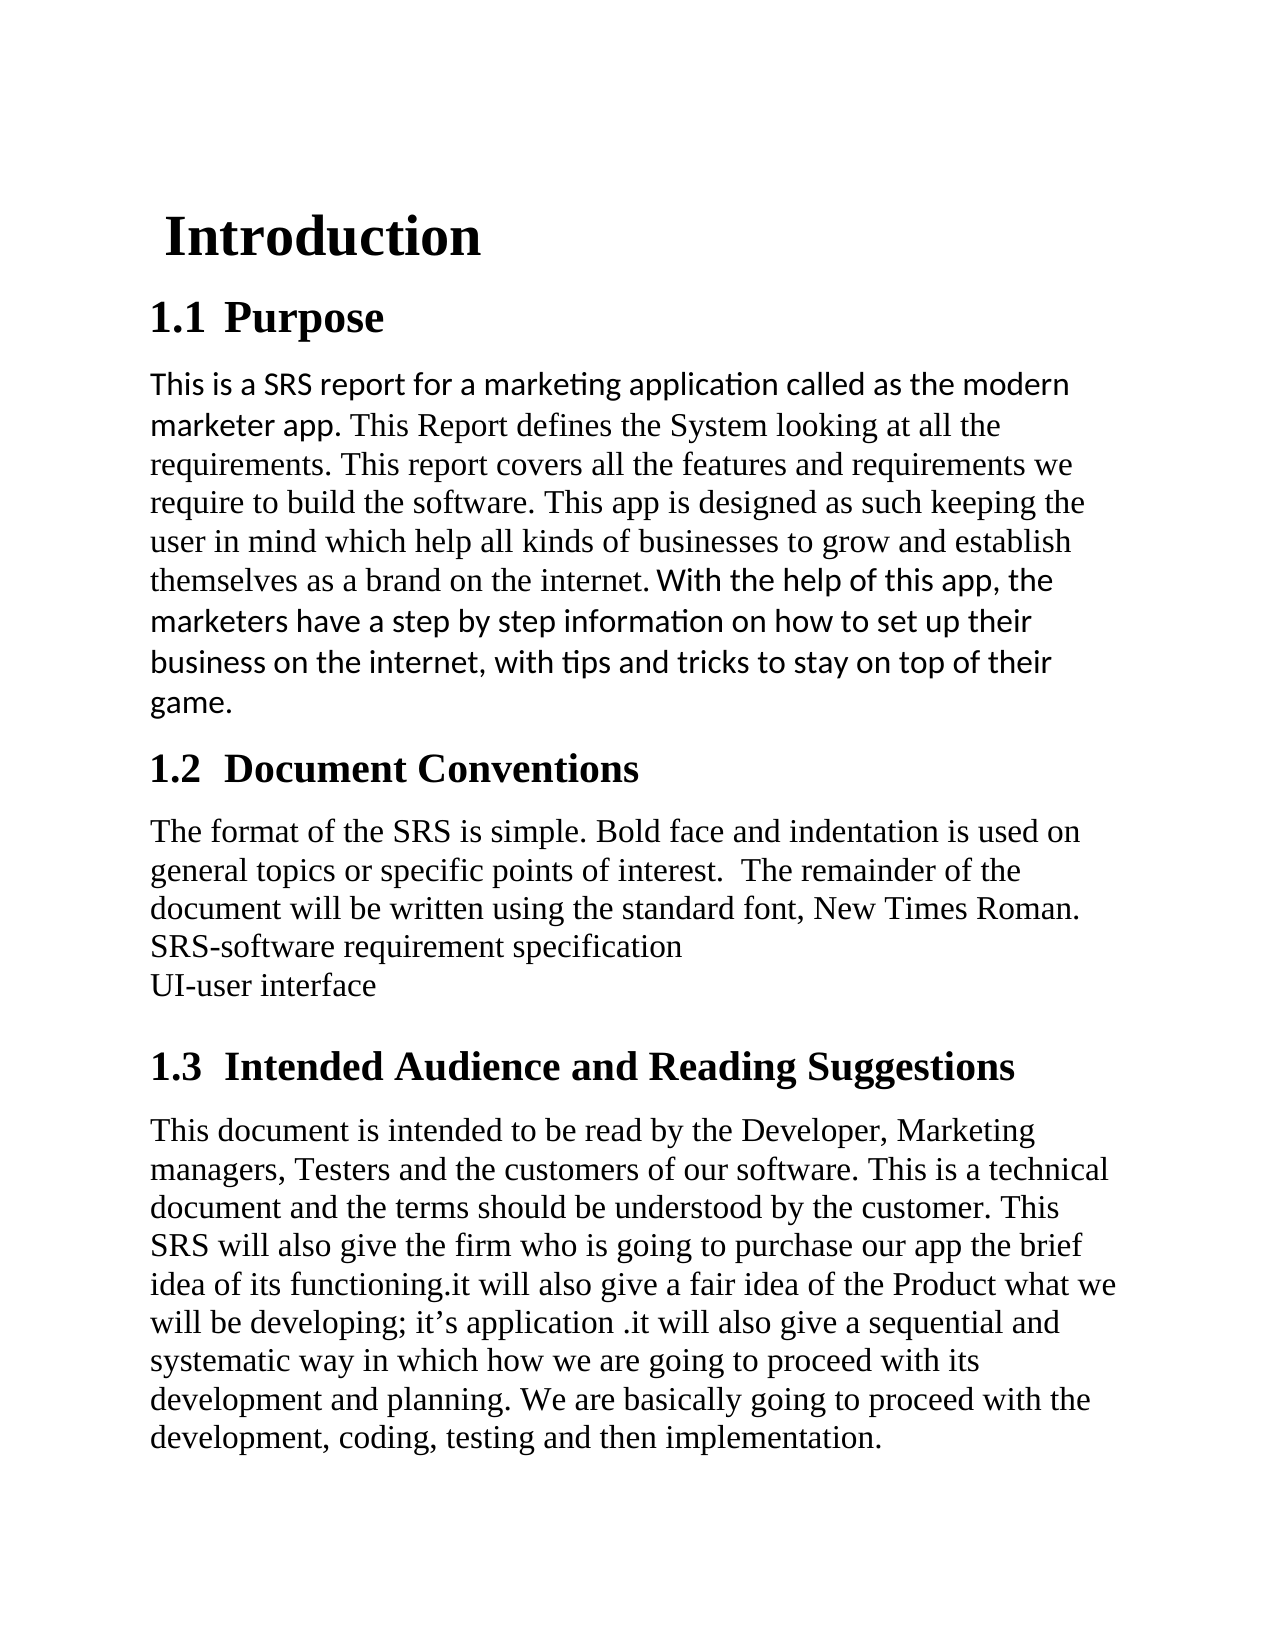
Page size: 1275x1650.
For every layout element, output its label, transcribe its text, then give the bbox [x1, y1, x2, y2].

list Purpose [149, 289, 1125, 342]
list Intended Audience and Reading Suggestions [150, 1042, 1125, 1090]
text This document is intended to be read by the Developer, Marketing managers, Testers and the customers of our software. This is a technical document and the terms should be understood by the customer. This SRS will also give the firm who is going to purchase our app the brief idea of its functioning.it will also give a fair idea of the Product what we will be developing; it’s application .it will also give a sequential and systematic way in which how we are going to proceed with its development and planning. We are basically going to proceed with the development, coding, testing and then implementation. [150, 1111, 1125, 1456]
text Introduction [150, 201, 1125, 268]
text The format of the SRS is simple. Bold face and indentation is used on general topics or specific points of interest. The remainder of the document will be written using the standard font, New Times Roman. [150, 812, 1125, 927]
text SRS-software requirement specification [150, 927, 1125, 965]
text This is a SRS report for a marketing application called as the modern marketer app. This Report defines the System looking at all the requirements. This report covers all the features and requirements we require to build the software. This app is designed as such keeping the user in mind which help all kinds of businesses to grow and establish themselves as a brand on the internet. With the help of this app, the marketers have a step by step information on how to set up their business on the internet, with tips and tricks to stay on top of their game. [150, 363, 1125, 722]
list Document Conventions [149, 743, 1125, 791]
text UI-user interface [150, 965, 1125, 1003]
